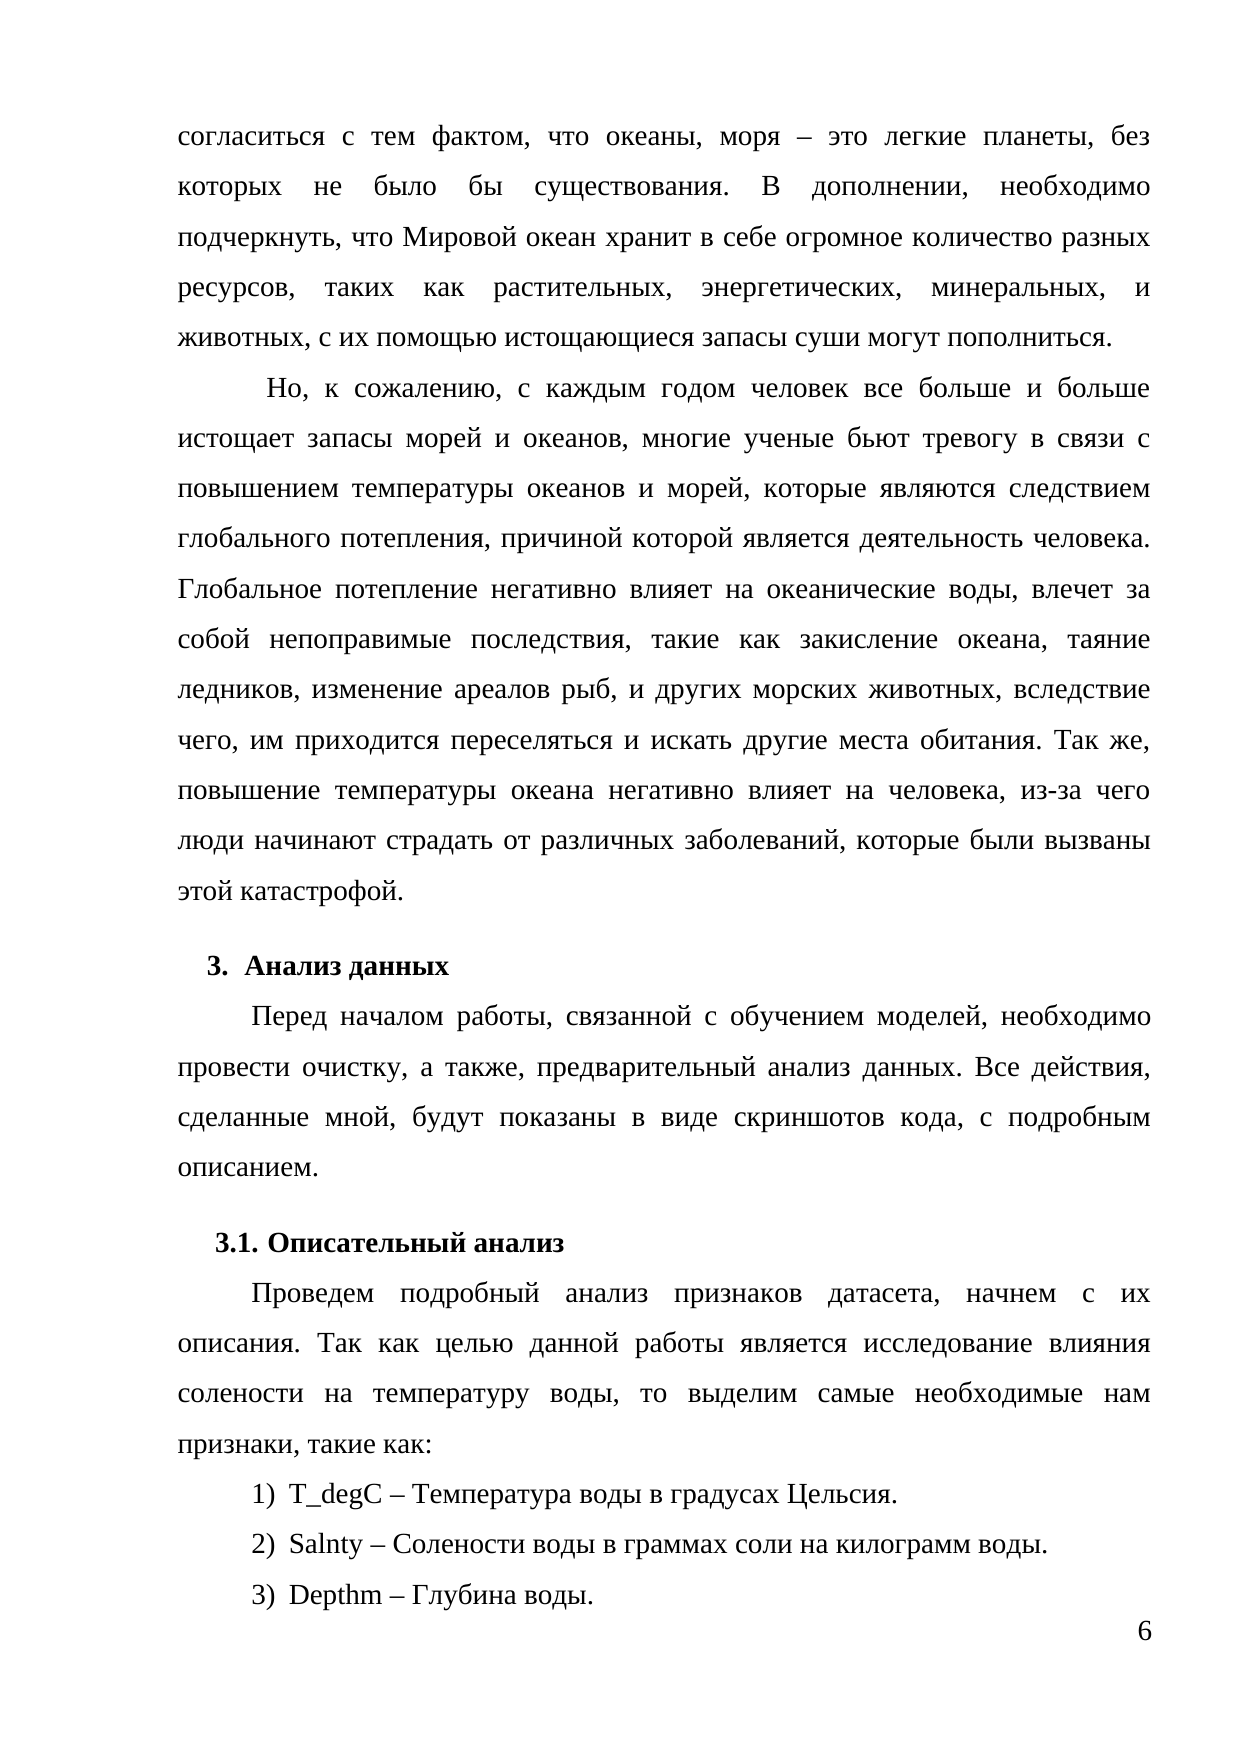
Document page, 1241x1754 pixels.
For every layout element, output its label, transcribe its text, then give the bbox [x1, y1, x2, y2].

subtitle Описательный анализ [215, 1225, 1152, 1258]
list T_degC – Температура воды в градусах Цельсия. [251, 1476, 1152, 1510]
text Проведем подробный анализ признаков датасета, начнем с их описания. Так как целью данной работы является исследование влияния солености на температуру воды, то выделим самые необходимые нам признаки, такие как: [177, 1275, 1152, 1459]
subtitle Анализ данных [207, 948, 1152, 982]
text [177, 118, 1152, 353]
list Salnty – Солености воды в граммах соли на килограмм воды. [251, 1527, 1152, 1560]
list Depthm – Глубина воды. [251, 1577, 1152, 1610]
text Перед началом работы, связанной с обучением моделей, необходимо провести очистку, а также, предварительный анализ данных. Все действия, сделанные мной, будут показаны в виде скриншотов кода, с подробным описанием. [177, 998, 1152, 1183]
text Но, к сожалению, с каждым годом человек все больше и больше истощает запасы морей и океанов, многие ученые бьют тревогу в связи с повышением температуры океанов и морей, которые являются следствием глобального потепления, причиной которой является деятельность человека. Глобальное потепление негативно влияет на океанические воды, влечет за собой непоправимые последствия, такие как закисление океана, таяние ледников, изменение ареалов рыб, и других морских животных, вследствие чего, им приходится переселяться и искать другие места обитания. Так же, повышение температуры океана негативно влияет на человека, из-за чего люди начинают страдать от различных заболеваний, которые были вызваны этой катастрофой. [177, 370, 1152, 906]
